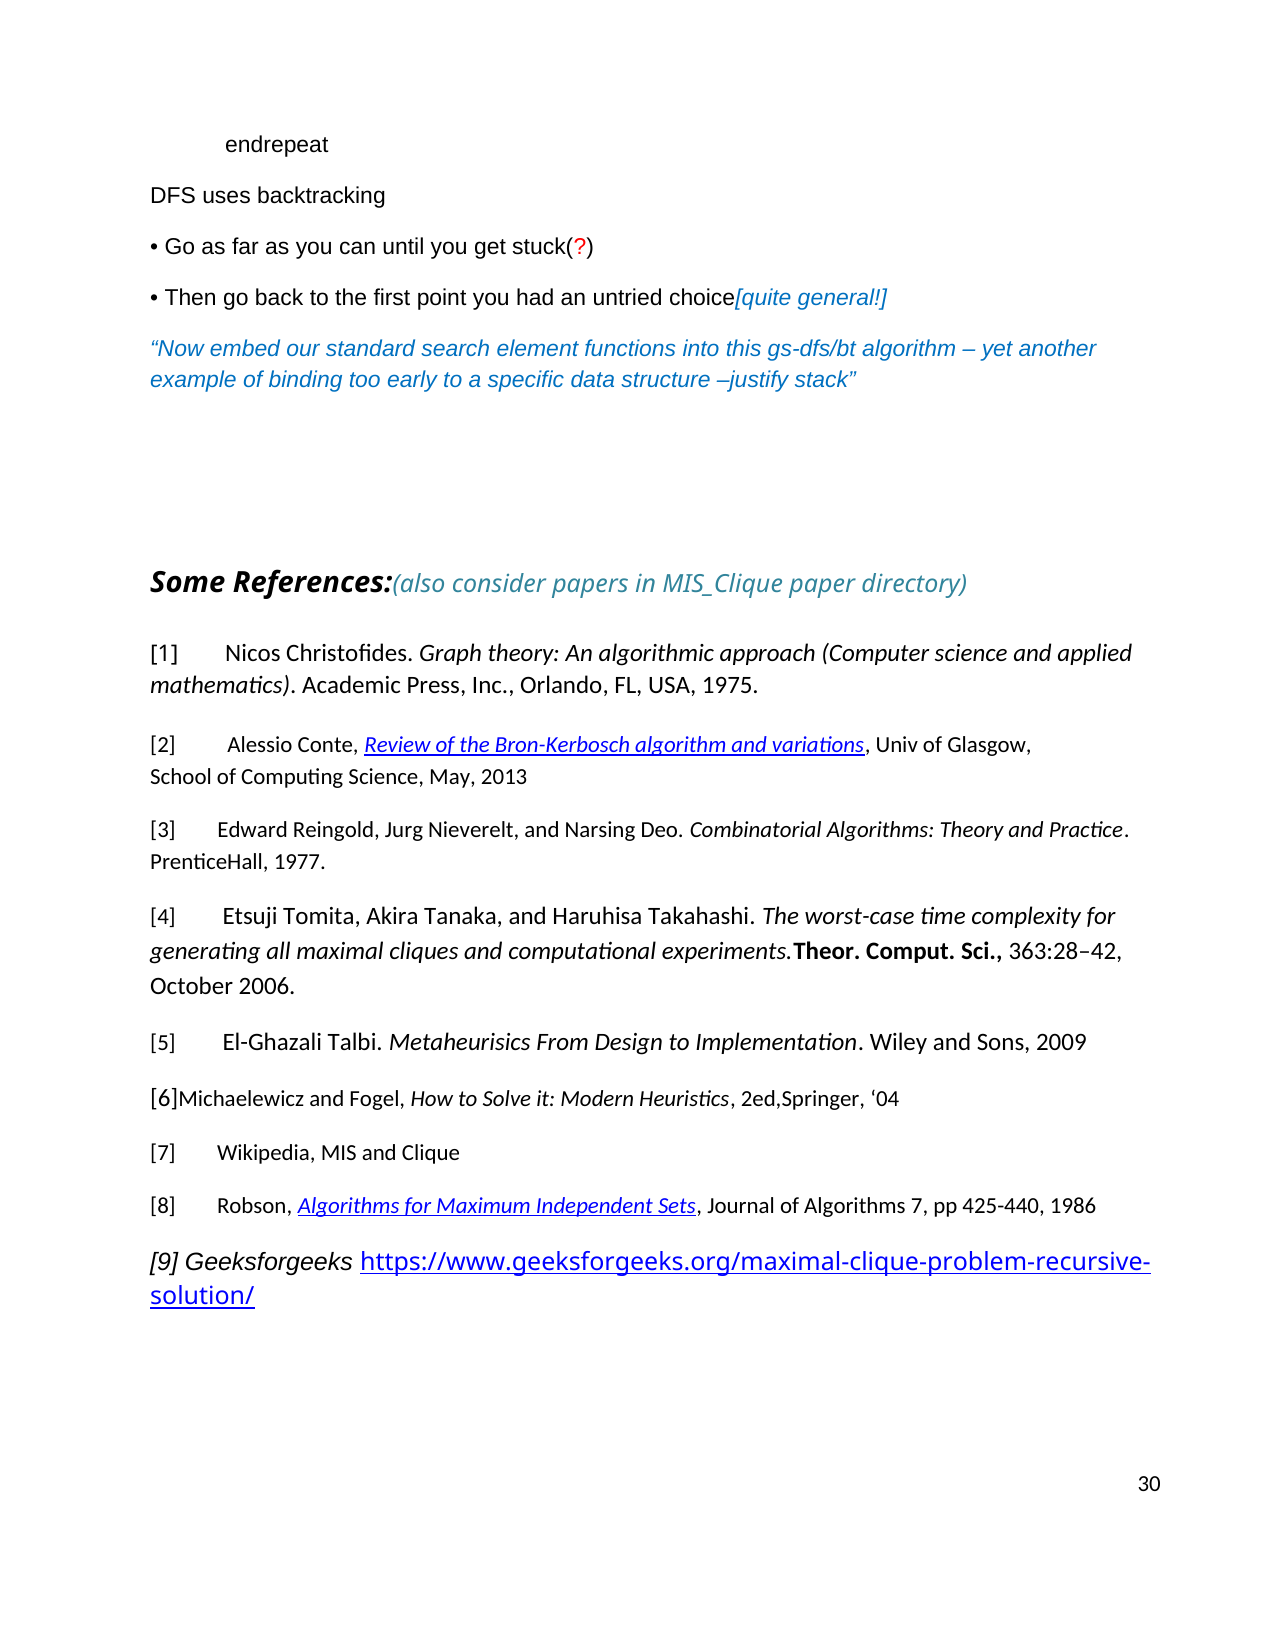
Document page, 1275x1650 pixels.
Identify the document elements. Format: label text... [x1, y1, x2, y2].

text [5] El-Ghazali Talbi. Metaheurisics From Design to Implementation. Wiley and Sons, 2009 [150, 1026, 1160, 1057]
text [1] Nicos Christofides. Graph theory: An algorithmic approach (Computer science and applied mathematics). Academic Press, Inc., Orlando, FL, USA, 1975. [150, 601, 1160, 699]
text “Now embed our standard search element functions into this gs-dfs/bt algorithm – yet another example of binding too early to a specific data structure –justify stack” [150, 335, 1160, 392]
text Some References:(also consider papers in MIS_Clique paper directory) [150, 561, 1160, 601]
text [7] Wikipedia, MIS and Clique [150, 1138, 1160, 1166]
text [6]Michaelewicz and Fogel, How to Solve it: Modern Heuristics, 2ed,Springer, ‘04 [150, 1082, 1160, 1112]
text [3] Edward Reingold, Jurg Nieverelt, and Narsing Deo. Combinatorial Algorithms: Theory and Practice. PrenticeHall, 1977. [150, 815, 1160, 875]
text • Go as far as you can until you get stuck(?) [150, 233, 1160, 260]
text • Then go back to the first point you had an untried choice[quite general!] [150, 284, 1160, 311]
text [4] Etsuji Tomita, Akira Tanaka, and Haruhisa Takahashi. The worst-case time complexity for generating all maximal cliques and computational experiments.Theor. Comput. Sci., 363:28–42, October 2006. [150, 900, 1160, 1001]
text [9] Geeksforgeeks https://www.geeksforgeeks.org/maximal-clique-problem-recursive-solution/ [150, 1244, 1160, 1312]
text [2] Alessio Conte, Review of the Bron-Kerbosch algorithm and variations, Univ of Glasgow, School of Computing Science, May, 2013 [150, 730, 1160, 790]
text endrepeat [150, 131, 1160, 158]
text DFS uses backtracking [150, 182, 1160, 209]
text [8] Robson, Algorithms for Maximum Independent Sets, Journal of Algorithms 7, pp 425-440, 1986 [150, 1191, 1160, 1219]
